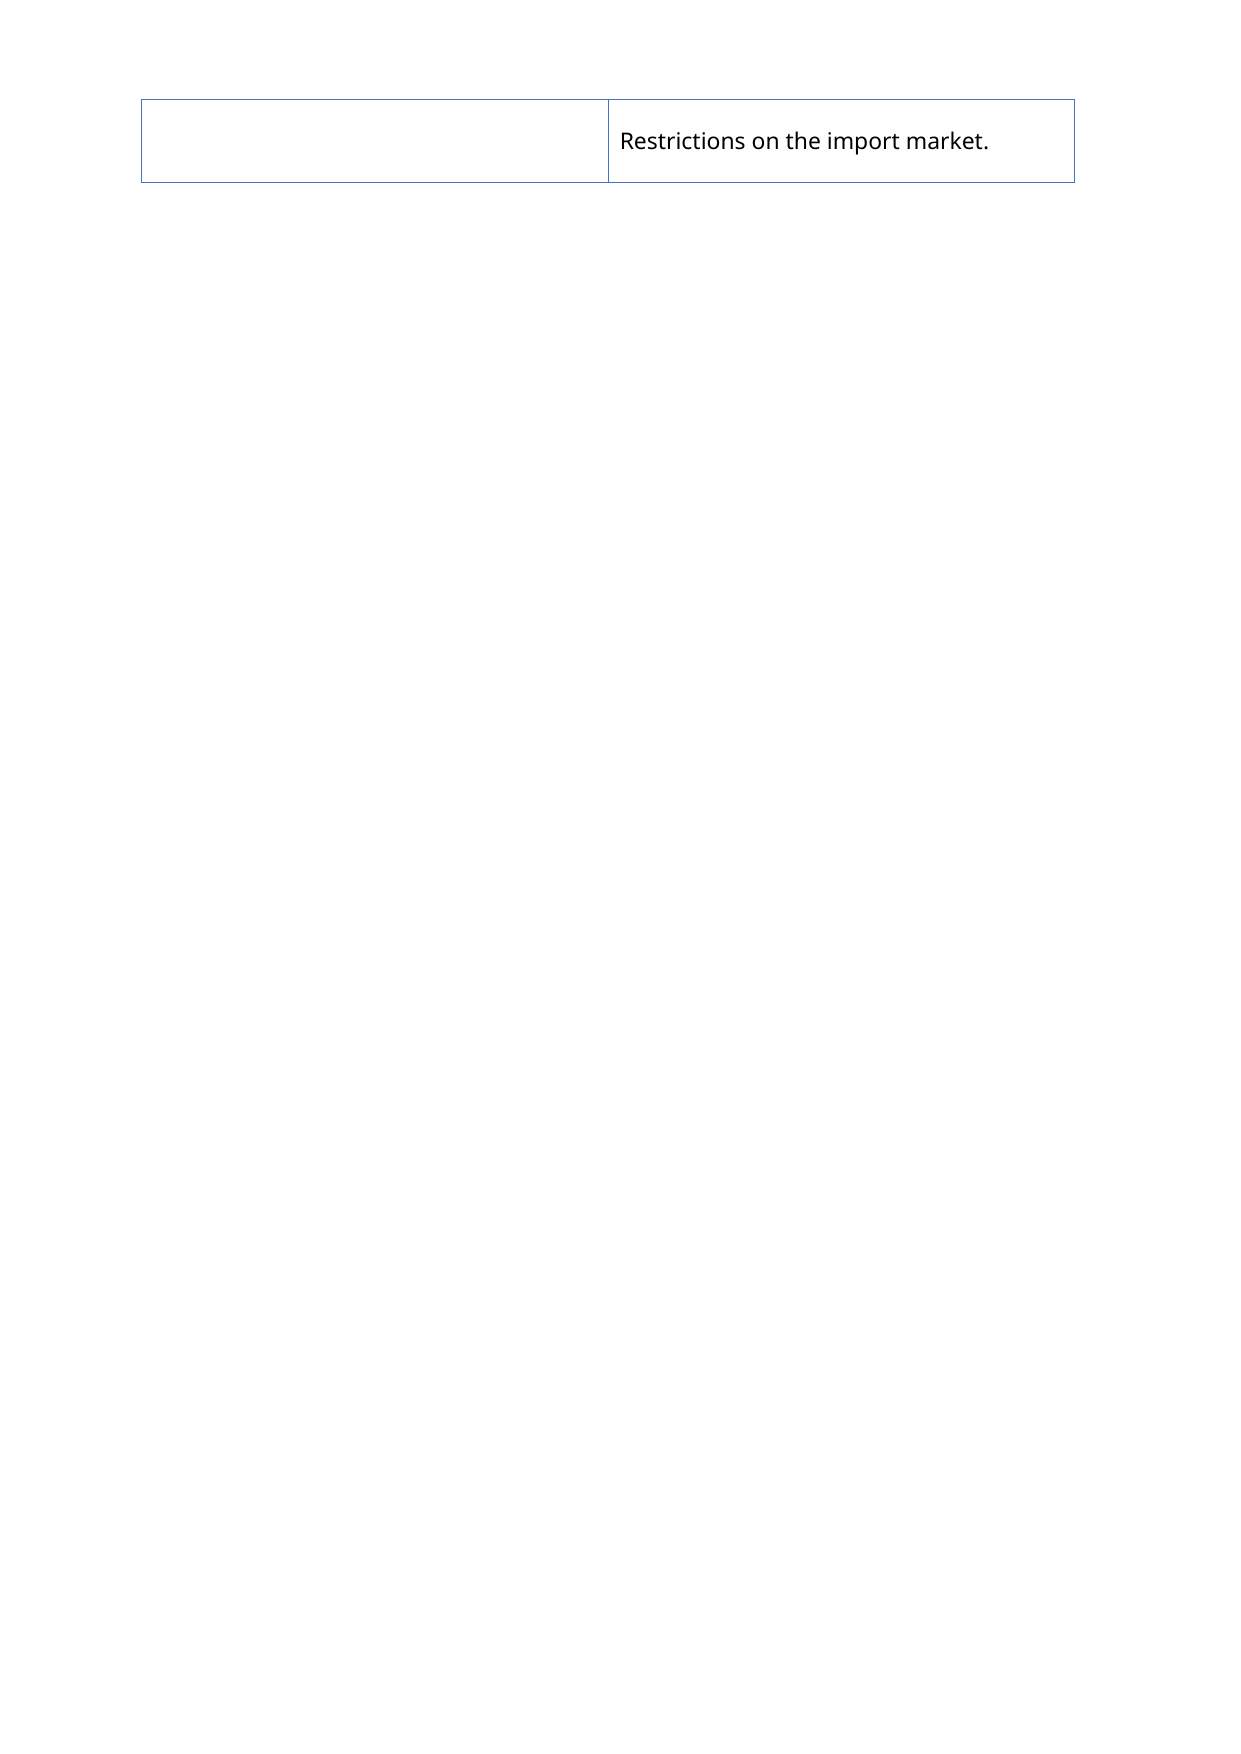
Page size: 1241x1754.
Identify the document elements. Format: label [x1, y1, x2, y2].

table_cell [609, 100, 1074, 182]
table_cell [142, 100, 608, 182]
